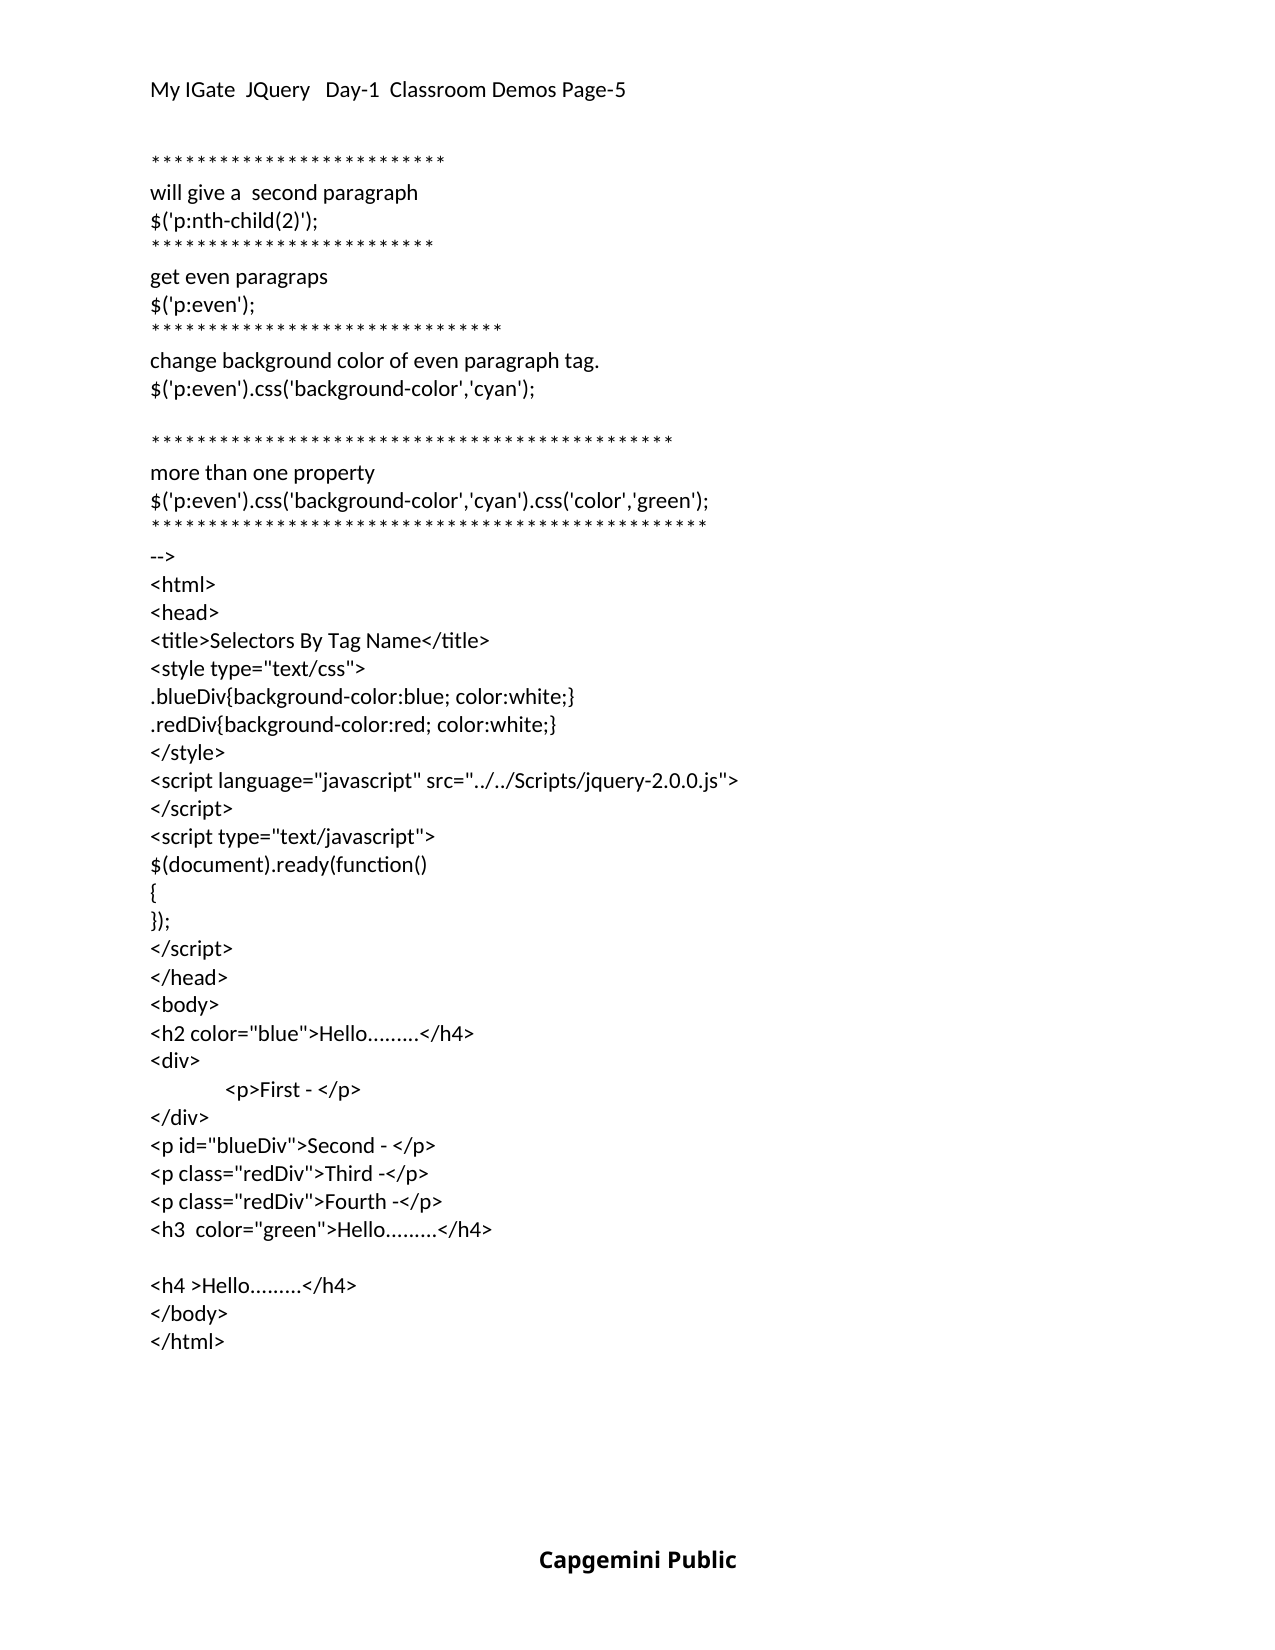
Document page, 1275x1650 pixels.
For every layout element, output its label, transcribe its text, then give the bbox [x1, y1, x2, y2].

text ******************************* [150, 318, 1125, 346]
text <h3 color="green">Hello.........</h4> [150, 1215, 1125, 1243]
text will give a second paragraph [150, 178, 1125, 206]
text </style> [150, 738, 1125, 766]
text $('p:even').css('background-color','cyan').css('color','green'); [150, 486, 1125, 514]
text <title>Selectors By Tag Name</title> [150, 626, 1125, 654]
text ************************************************* [150, 514, 1125, 542]
text <script language="javascript" src="../../Scripts/jquery-2.0.0.js"> [150, 766, 1125, 794]
text <p>First - </p> [150, 1075, 1125, 1103]
text </script> [150, 934, 1125, 963]
text <head> [150, 598, 1125, 626]
text <p id="blueDiv">Second - </p> [150, 1131, 1125, 1159]
text .blueDiv{background-color:blue; color:white;} [150, 682, 1125, 710]
text change background color of even paragraph tag. [150, 346, 1125, 374]
text ************************* [150, 234, 1125, 262]
text .redDiv{background-color:red; color:white;} [150, 710, 1125, 738]
text <script type="text/javascript"> [150, 822, 1125, 851]
text $(document).ready(function() [150, 851, 1125, 878]
text </html> [150, 1327, 1125, 1355]
text </script> [150, 794, 1125, 822]
text <h4 >Hello.........</h4> [150, 1271, 1125, 1299]
text $('p:even'); [150, 290, 1125, 318]
text get even paragraps [150, 262, 1125, 290]
text <html> [150, 570, 1125, 598]
text $('p:even').css('background-color','cyan'); [150, 374, 1125, 402]
text </div> [150, 1103, 1125, 1131]
text ********************************************** [150, 430, 1125, 458]
text $('p:nth-child(2)'); [150, 206, 1125, 234]
text --> [150, 542, 1125, 570]
text <style type="text/css"> [150, 654, 1125, 682]
text <body> [150, 991, 1125, 1019]
text <p class="redDiv">Fourth -</p> [150, 1187, 1125, 1215]
text more than one property [150, 458, 1125, 486]
text { [150, 878, 1125, 907]
text ************************** [150, 150, 1125, 178]
text }); [150, 907, 1125, 934]
text <h2 color="blue">Hello.........</h4> [150, 1019, 1125, 1047]
text <p class="redDiv">Third -</p> [150, 1159, 1125, 1187]
text <div> [150, 1047, 1125, 1075]
text </head> [150, 963, 1125, 991]
text </body> [150, 1299, 1125, 1327]
